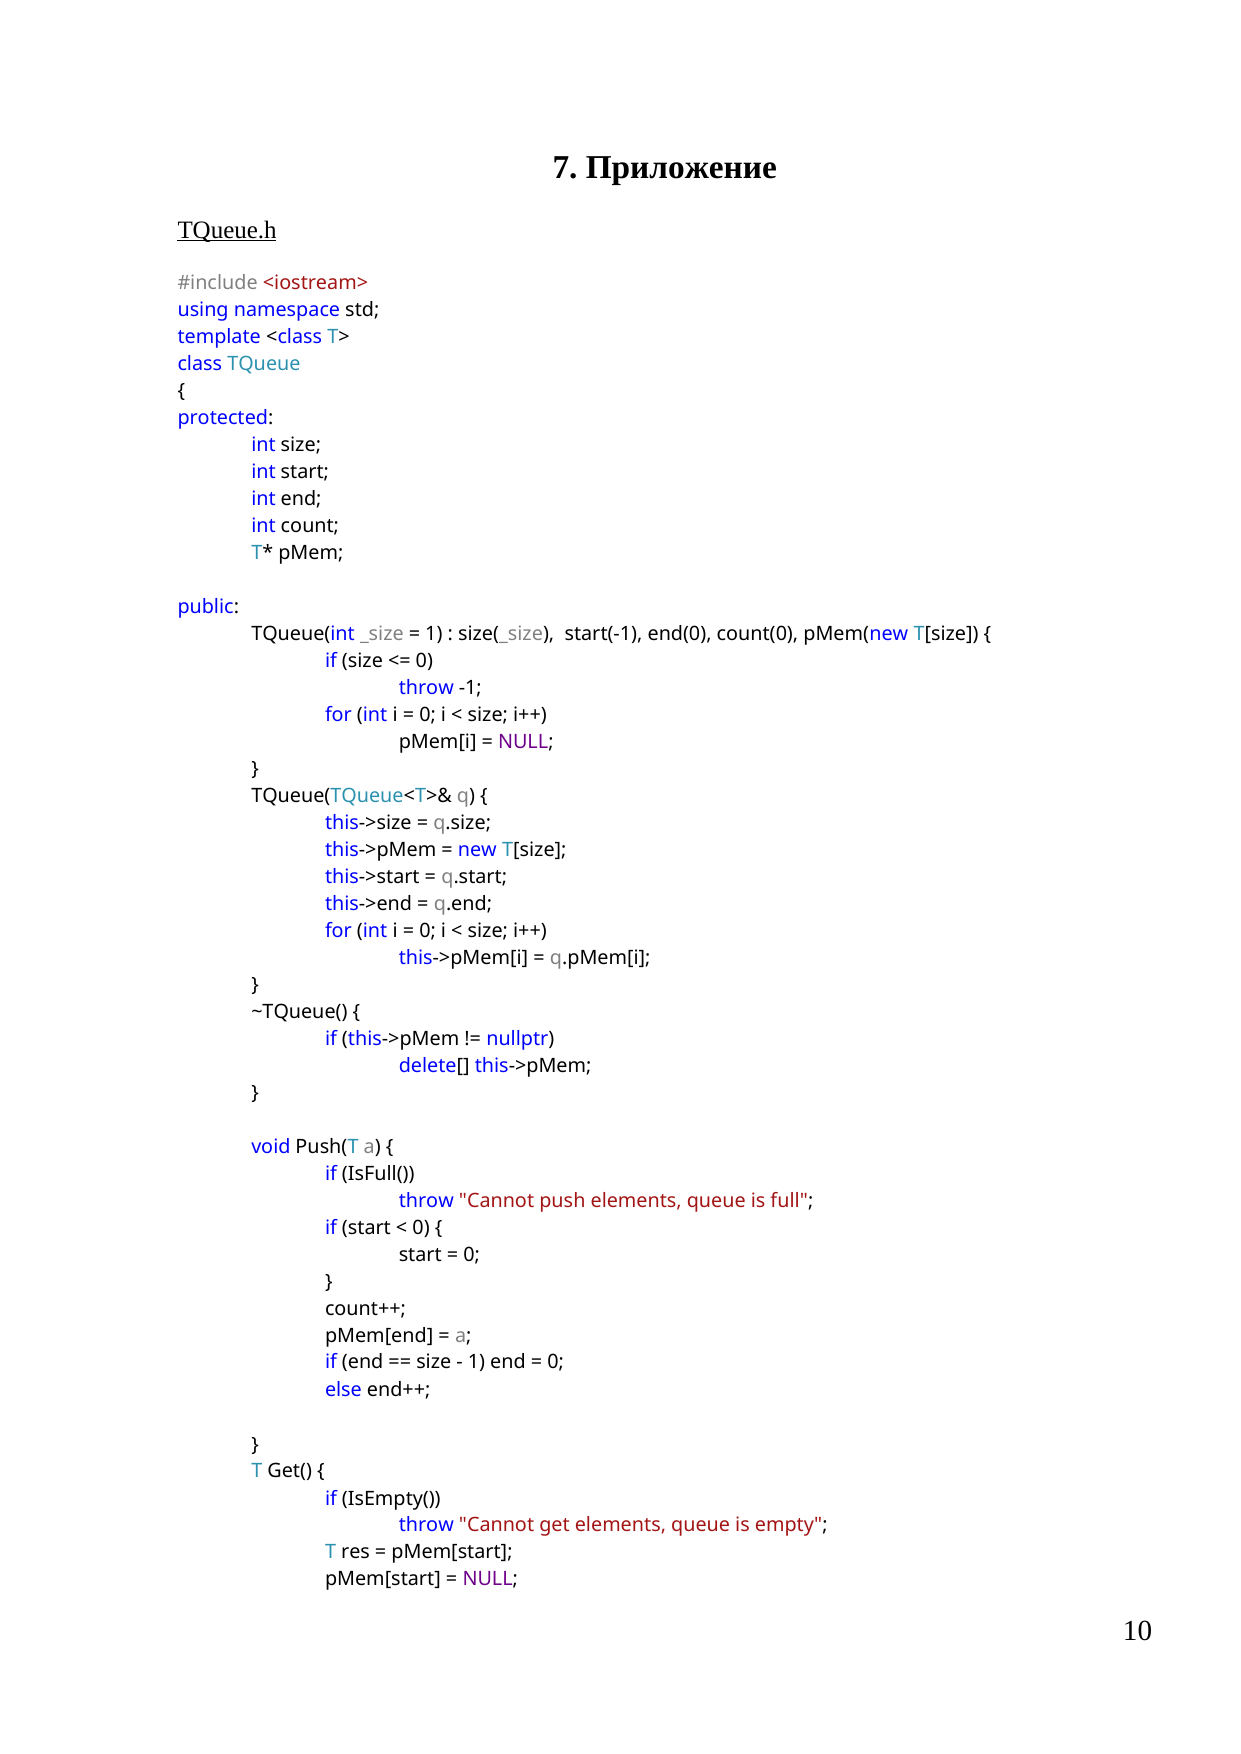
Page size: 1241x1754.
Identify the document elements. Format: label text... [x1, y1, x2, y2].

text int end; [177, 484, 1152, 511]
text start = 0; [177, 1240, 1152, 1267]
text this->start = q.start; [177, 862, 1152, 889]
text #include <iostream> [177, 269, 1152, 296]
text int start; [177, 457, 1152, 484]
text throw "Cannot push elements, queue is full"; [177, 1186, 1152, 1213]
text delete[] this->pMem; [177, 1051, 1152, 1078]
text this->size = q.size; [177, 808, 1152, 835]
text if (start < 0) { [177, 1213, 1152, 1240]
text this->pMem[i] = q.pMem[i]; [177, 943, 1152, 970]
text pMem[start] = NULL; [177, 1565, 1152, 1592]
subtitle 7. Приложение [177, 147, 1152, 186]
text pMem[i] = NULL; [177, 727, 1152, 754]
text T Get() { [177, 1457, 1152, 1484]
text count++; [177, 1294, 1152, 1321]
text } [177, 1078, 1152, 1105]
text if (size <= 0) [177, 646, 1152, 673]
text pMem[end] = a; [177, 1321, 1152, 1348]
text throw -1; [177, 673, 1152, 700]
text TQueue(TQueue<T>& q) { [177, 781, 1152, 808]
text public: [177, 592, 1152, 619]
text template <class T> [177, 323, 1152, 349]
text if (this->pMem != nullptr) [177, 1024, 1152, 1051]
text this->pMem = new T[size]; [177, 835, 1152, 862]
text T res = pMem[start]; [177, 1538, 1152, 1565]
text ~TQueue() { [177, 997, 1152, 1024]
text TQueue(int _size = 1) : size(_size), start(-1), end(0), count(0), pMem(new T[size]) { [177, 619, 1152, 646]
text void Push(T a) { [177, 1132, 1152, 1159]
text for (int i = 0; i < size; i++) [177, 916, 1152, 943]
text TQueue.h [177, 215, 1152, 243]
text for (int i = 0; i < size; i++) [177, 700, 1152, 727]
text } [177, 1430, 1152, 1457]
text using namespace std; [177, 296, 1152, 323]
text int count; [177, 511, 1152, 538]
text protected: [177, 403, 1152, 431]
text } [177, 754, 1152, 781]
text } [177, 1267, 1152, 1294]
text if (IsFull()) [177, 1159, 1152, 1186]
text T* pMem; [177, 538, 1152, 565]
text if (IsEmpty()) [177, 1484, 1152, 1511]
text this->end = q.end; [177, 889, 1152, 916]
text else end++; [177, 1375, 1152, 1402]
text throw "Cannot get elements, queue is empty"; [177, 1511, 1152, 1538]
text { [177, 377, 1152, 403]
text } [177, 970, 1152, 997]
text if (end == size - 1) end = 0; [177, 1348, 1152, 1375]
text class TQueue [177, 349, 1152, 377]
text int size; [177, 431, 1152, 457]
